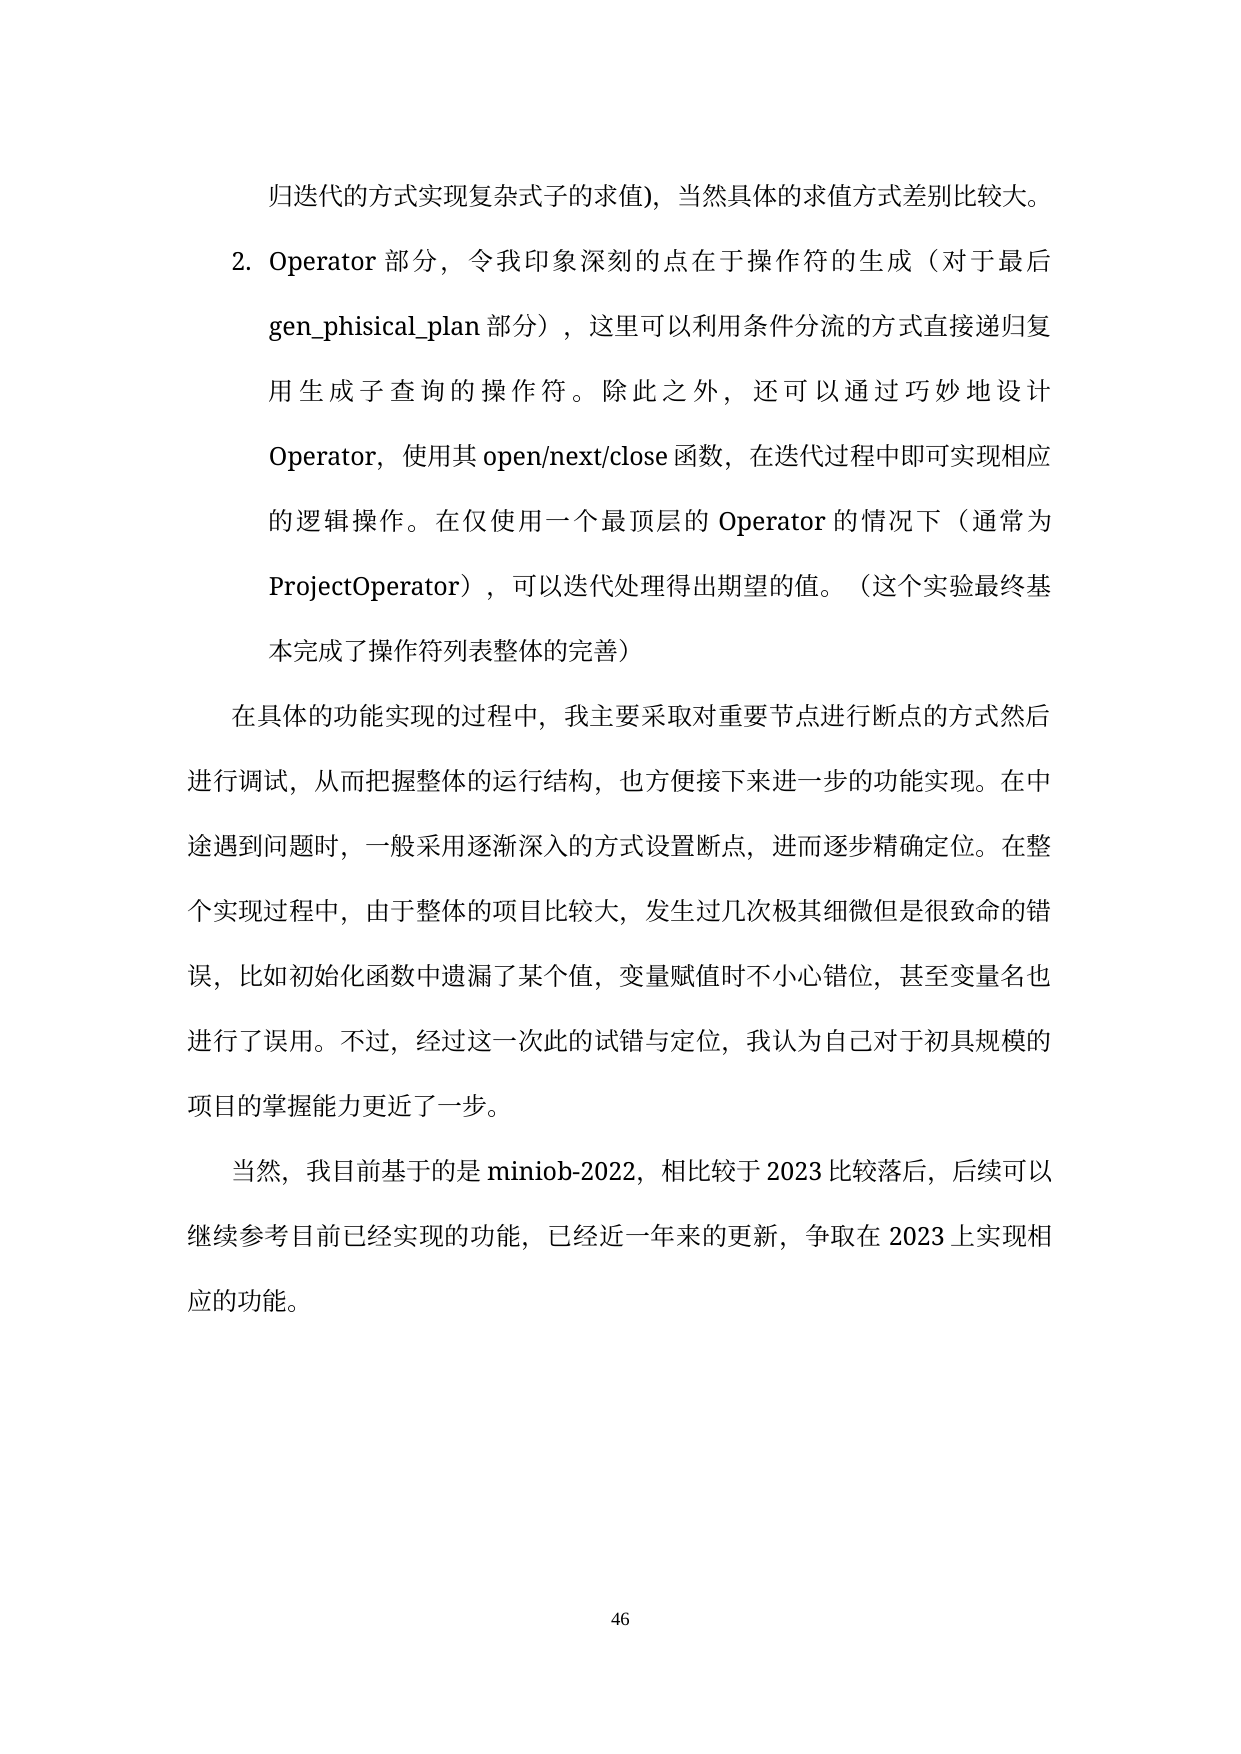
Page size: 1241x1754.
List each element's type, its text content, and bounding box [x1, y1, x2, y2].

text 在具体的功能实现的过程中，我主要采取对重要节点进行断点的方式然后进行调试，从而把握整体的运行结构，也方便接下来进一步的功能实现。在中途遇到问题时，一般采用逐渐深入的方式设置断点，进而逐步精确定位。在整个实现过程中，由于整体的项目比较大，发生过几次极其细微但是很致命的错误，比如初始化函数中遗漏了某个值，变量赋值时不小心错位，甚至变量名也进行了误用。不过，经过这一次此的试错与定位，我认为自己对于初具规模的项目的掌握能力更近了一步。 [187, 682, 1053, 1137]
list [231, 162, 1053, 227]
list Operator部分，令我印象深刻的点在于操作符的生成（对于最后gen_phisical_plan部分），这里可以利用条件分流的方式直接递归复用生成子查询的操作符。除此之外，还可以通过巧妙地设计Operator，使用其open/next/close函数，在迭代过程中即可实现相应的逻辑操作。在仅使用一个最顶层的Operator的情况下（通常为ProjectOperator），可以迭代处理得出期望的值。（这个实验最终基本完成了操作符列表整体的完善） [231, 227, 1053, 682]
text 当然，我目前基于的是miniob-2022，相比较于2023比较落后，后续可以继续参考目前已经实现的功能，已经近一年来的更新，争取在2023上实现相应的功能。 [187, 1137, 1053, 1332]
